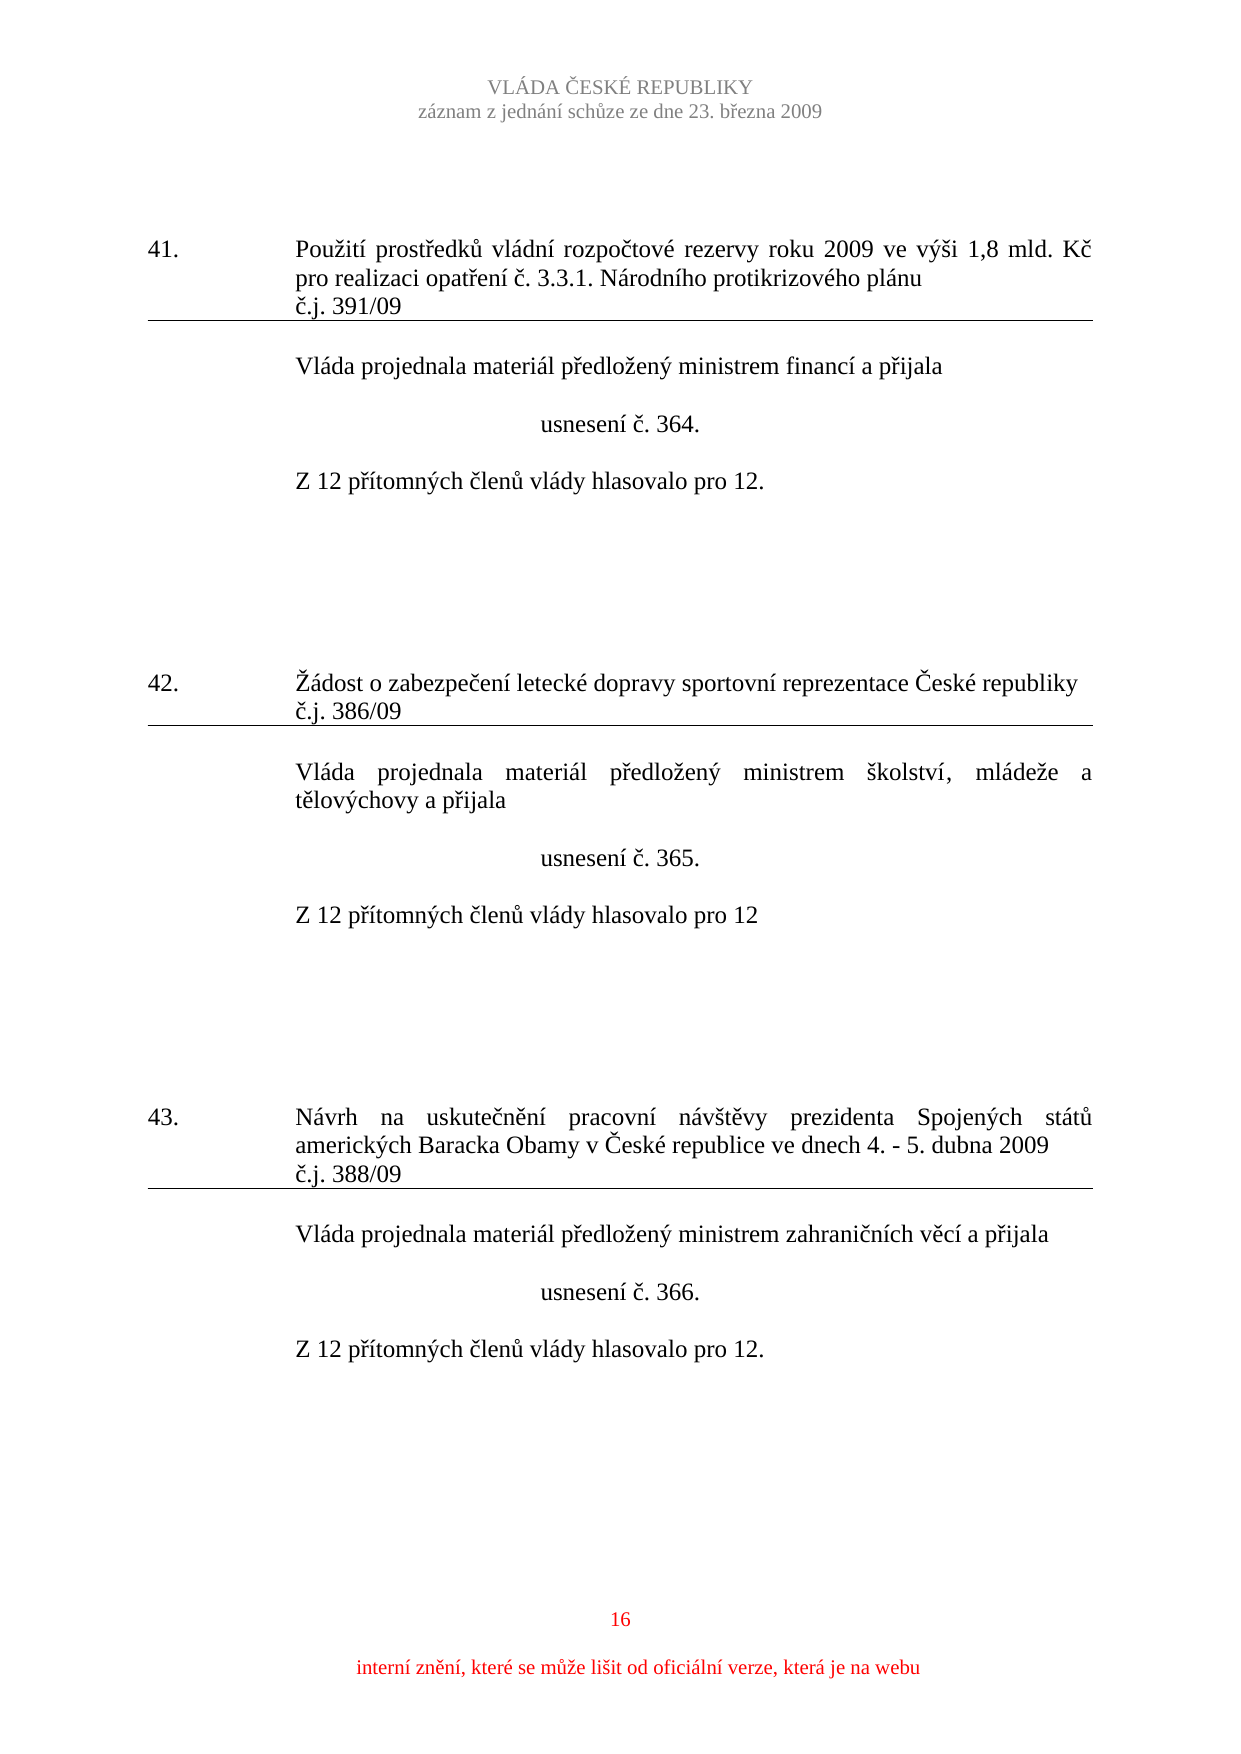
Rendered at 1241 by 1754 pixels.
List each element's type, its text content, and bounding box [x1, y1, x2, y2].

text 42. Žádost o zabezpečení letecké dopravy sportovní reprezentace České republiky [148, 668, 1093, 696]
text č.j. 391/09 [148, 291, 1093, 320]
text Z 12 přítomných členů vlády hlasovalo pro 12. [148, 466, 1093, 495]
text Vláda projednala materiál předložený ministrem školství‚ mládeže a tělovýchovy a přijala [148, 757, 1093, 814]
text 41. Použití prostředků vládní rozpočtové rezervy roku 2009 ve výši 1,8 mld. Kč pro realizaci opatření č. 3.3.1. Národního protikrizového plánu [148, 234, 1093, 291]
text č.j. 386/09 [148, 696, 1093, 725]
text č.j. 388/09 [148, 1159, 1093, 1188]
text Vláda projednala materiál předložený ministrem zahraničních věcí a přijala [148, 1219, 1093, 1248]
text usnesení č. 364. [148, 409, 1093, 438]
text Vláda projednala materiál předložený ministrem financí a přijala [148, 351, 1093, 380]
text 43. Návrh na uskutečnění pracovní návštěvy prezidenta Spojených států amerických Baracka Obamy v České republice ve dnech 4. - 5. dubna 2009 [148, 1102, 1093, 1159]
text usnesení č. 365. [148, 843, 1093, 872]
text Z 12 přítomných členů vlády hlasovalo pro 12. [148, 1334, 1093, 1363]
text Z 12 přítomných členů vlády hlasovalo pro 12 [148, 900, 1093, 929]
text usnesení č. 366. [148, 1277, 1093, 1305]
